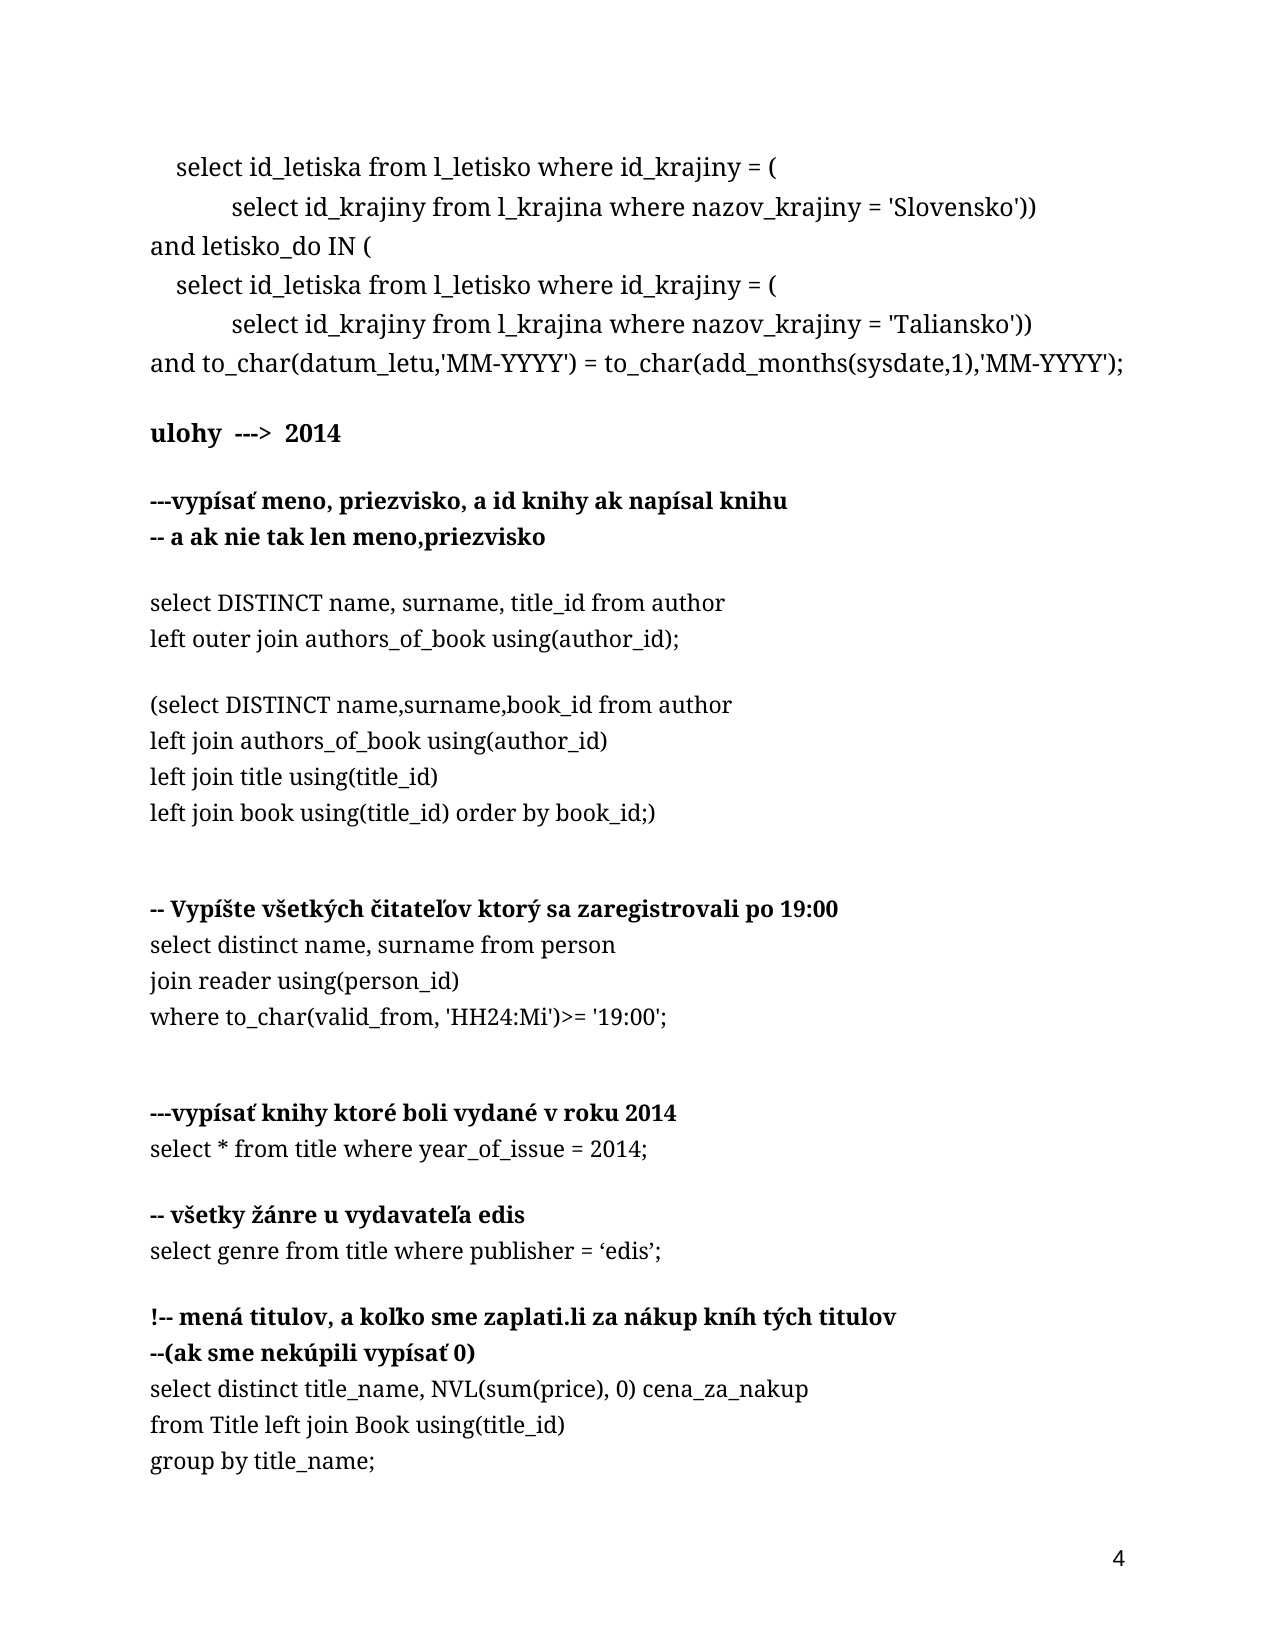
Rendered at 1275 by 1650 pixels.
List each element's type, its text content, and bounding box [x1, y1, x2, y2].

text ulohy ---> 2014 [150, 415, 1125, 449]
text select id_krajiny from l_krajina where nazov_krajiny = 'Slovensko')) [150, 189, 1125, 223]
text -- všetky žánre u vydavateľa edis [150, 1199, 1125, 1230]
text -- Vypíšte všetkých čitateľov ktorý sa zaregistrovali po 19:00 [150, 893, 1125, 924]
text select id_krajiny from l_krajina where nazov_krajiny = 'Taliansko')) [150, 307, 1125, 341]
text ---vypísať meno, priezvisko, a id knihy ak napísal knihu [150, 484, 1125, 516]
text --(ak sme nekúpili vypísať 0) [150, 1337, 1125, 1368]
text (select DISTINCT name,surname,book_id from author [150, 689, 1125, 720]
text select DISTINCT name, surname, title_id from author [150, 587, 1125, 618]
text left join title using(title_id) [150, 761, 1125, 792]
text select id_letiska from l_letisko where id_krajiny = ( [150, 267, 1125, 302]
text where to_char(valid_from, 'HH24:Mi')>= '19:00'; [150, 1001, 1125, 1032]
text left outer join authors_of_book using(author_id); [150, 623, 1125, 654]
text select genre from title where publisher = ‘edis’; [150, 1235, 1125, 1266]
text join reader using(person_id) [150, 965, 1125, 996]
text select distinct title_name, NVL(sum(price), 0) cena_za_nakup [150, 1373, 1125, 1404]
text left join book using(title_id) order by book_id;) [150, 797, 1125, 828]
text ---vypísať knihy ktoré boli vydané v roku 2014 [150, 1097, 1125, 1128]
text from Title left join Book using(title_id) [150, 1409, 1125, 1440]
text and letisko_do IN ( [150, 228, 1125, 262]
text select * from title where year_of_issue = 2014; [150, 1133, 1125, 1164]
text left join authors_of_book using(author_id) [150, 725, 1125, 756]
text -- a ak nie tak len meno,priezvisko [150, 521, 1125, 552]
text select id_letiska from l_letisko where id_krajiny = ( [150, 150, 1125, 184]
text !-- mená titulov, a koľko sme zaplati.li za nákup kníh tých titulov [150, 1301, 1125, 1332]
text and to_char(datum_letu,'MM-YYYY') = to_char(add_months(sysdate,1),'MM-YYYY'); [150, 346, 1125, 380]
text select distinct name, surname from person [150, 929, 1125, 960]
text group by title_name; [150, 1445, 1125, 1476]
